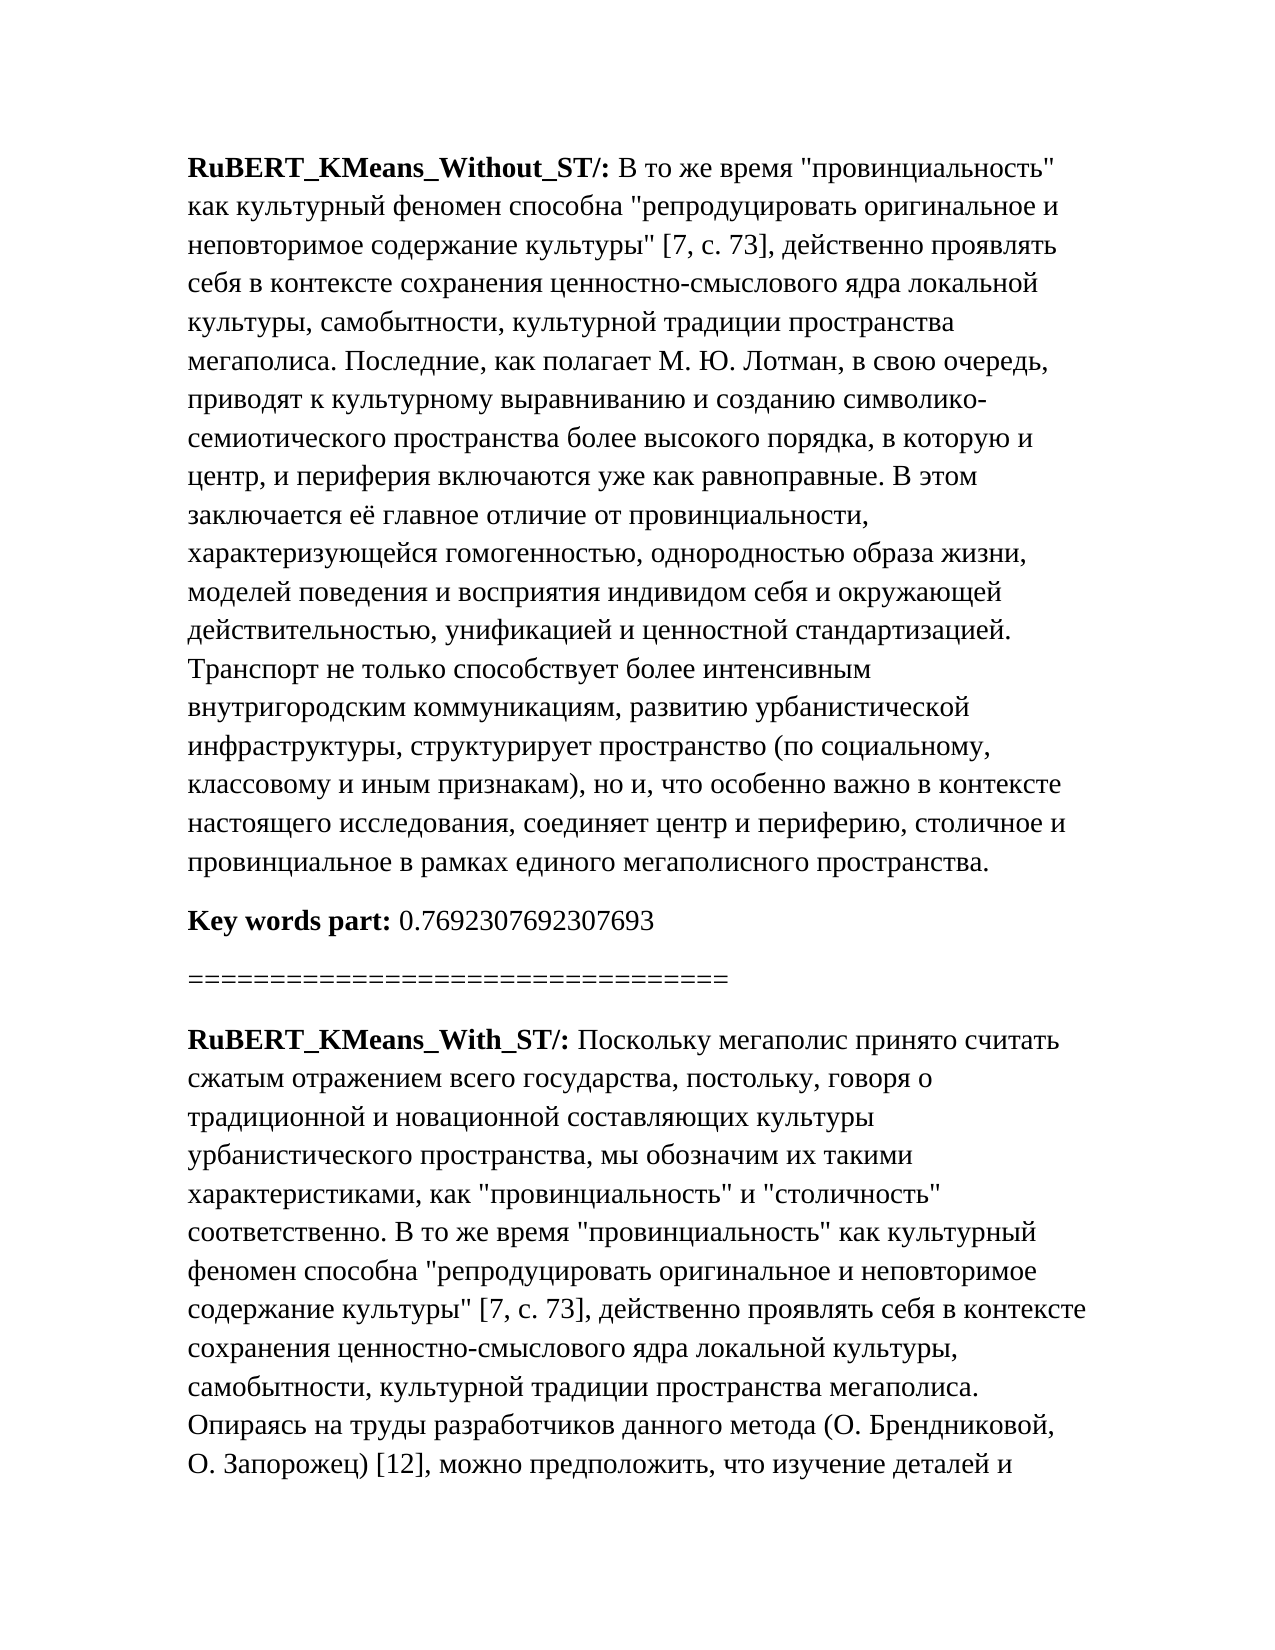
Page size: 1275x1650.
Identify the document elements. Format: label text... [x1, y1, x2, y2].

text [187, 1022, 1087, 1479]
text Key words part: 0.7692307692307693 [187, 903, 1087, 937]
text ================================= [187, 962, 1087, 996]
text RuBERT_KMeans_Without_ST/: В то же время "провинциальность" как культурный феномен способна "репродуцировать оригинальное и неповторимое содержание культуры" [7, с. 73], действенно проявлять себя в контексте сохранения ценностно-смыслового ядра локальной культуры, самобытности, культурной традиции пространства мегаполиса. Последние, как полагает М. Ю. Лотман, в свою очередь, приводят к культурному выравниванию и созданию символико-семиотического пространства более высокого порядка, в которую и центр, и периферия включаются уже как равноправные. В этом заключается её главное отличие от провинциальности, характеризующейся гомогенностью, однородностью образа жизни, моделей поведения и восприятия индивидом себя и окружающей действительностью, унификацией и ценностной стандартизацией. Транспорт не только способствует более интенсивным внутригородским коммуникациям, развитию урбанистической инфраструктуры, структурирует пространство (по социальному, классовому и иным признакам), но и, что особенно важно в контексте настоящего исследования, соединяет центр и периферию, столичное и провинциальное в рамках единого мегаполисного пространства. [187, 150, 1087, 877]
